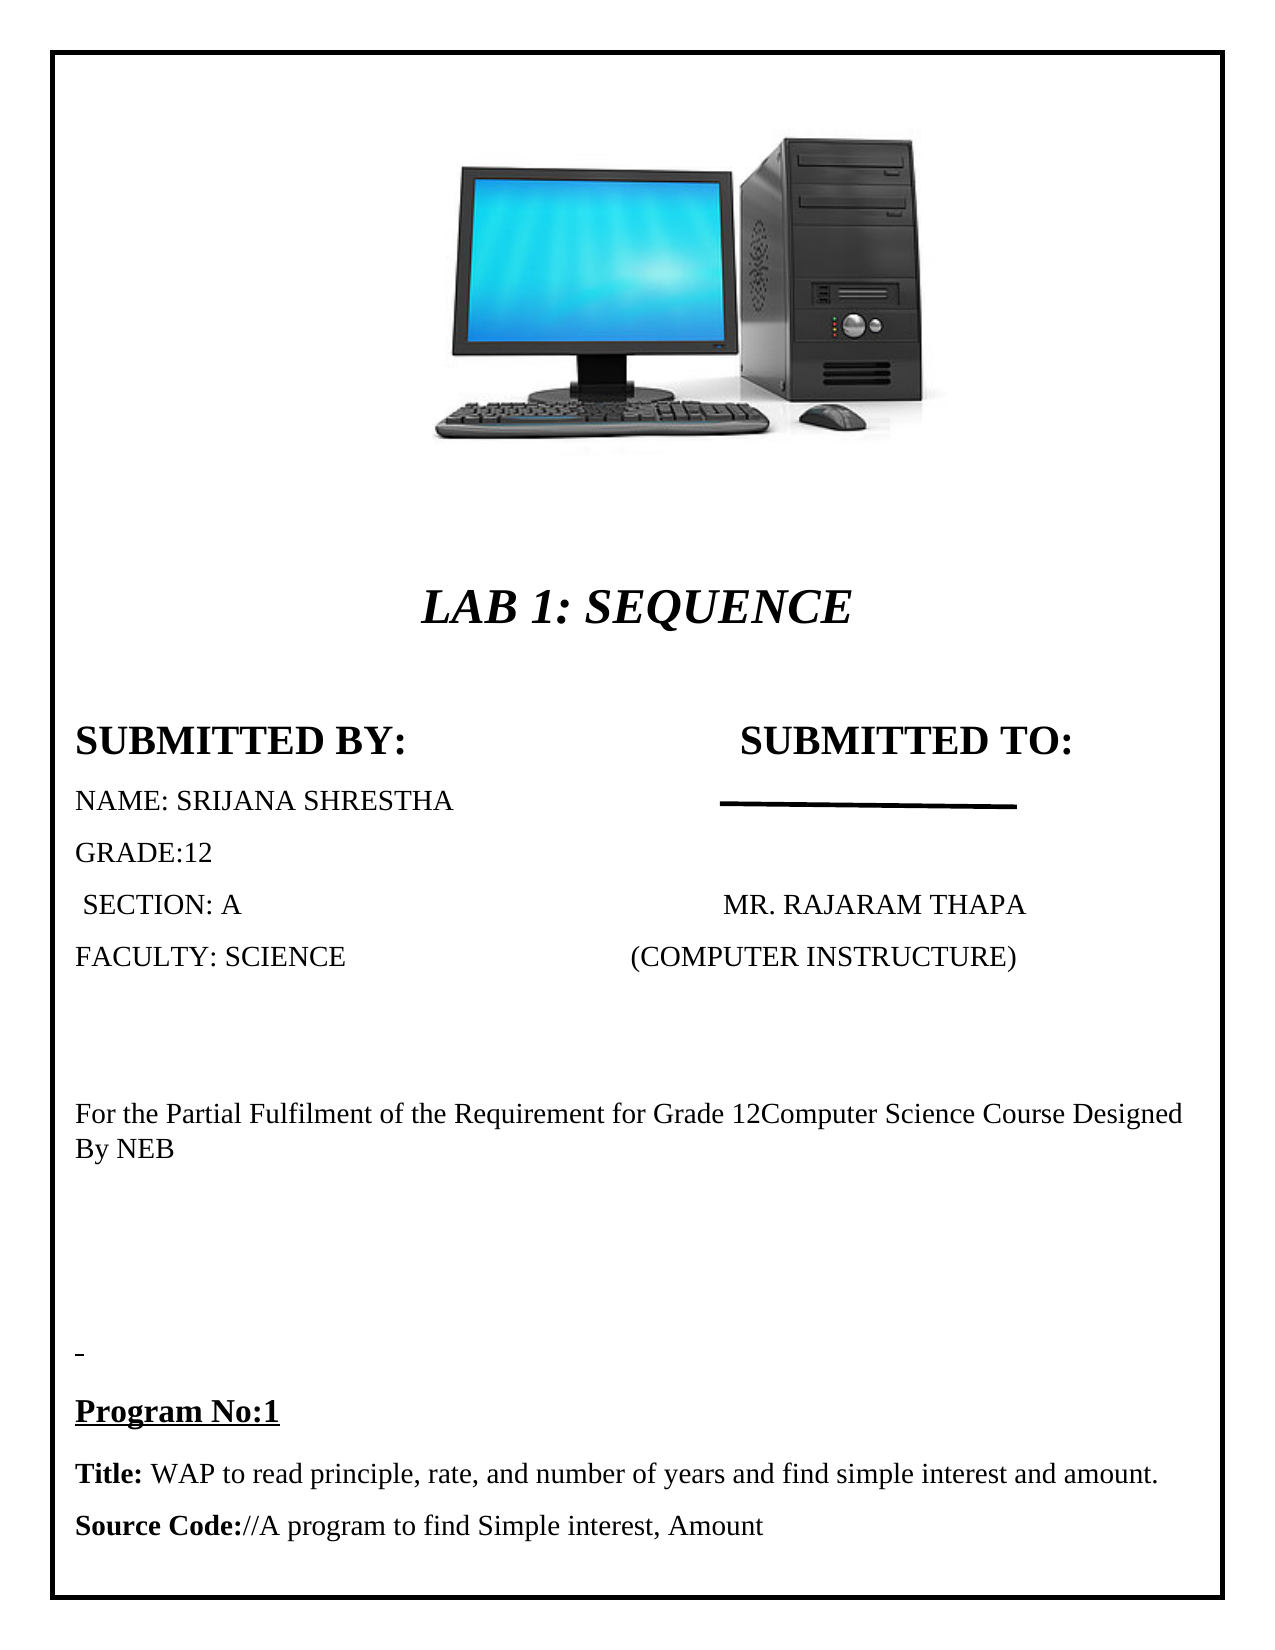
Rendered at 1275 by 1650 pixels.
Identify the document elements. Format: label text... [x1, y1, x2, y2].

picture [401, 104, 961, 480]
text For the Partial Fulfilment of the Requirement for Grade 12Computer Science Course Designed By NEB [75, 1096, 1200, 1165]
text NAME: SRIJANA SHRESTHA [75, 783, 1200, 816]
text GRADE:12 [75, 835, 1200, 868]
text SUBMITTED BY: SUBMITTED TO: [75, 655, 1200, 763]
text Source Code://A program to find Simple interest, Amount [75, 1508, 1200, 1542]
text SECTION: A MR. RAJARAM THAPA [75, 887, 1200, 921]
text LAB 1: SEQUENCE [75, 577, 1200, 635]
text Program No:1 [75, 1391, 1200, 1430]
text Title: WAP to read principle, rate, and number of years and find simple interest and amount. [75, 1456, 1200, 1490]
text FACULTY: SCIENCE (COMPUTER INSTRUCTURE) [75, 939, 1200, 973]
